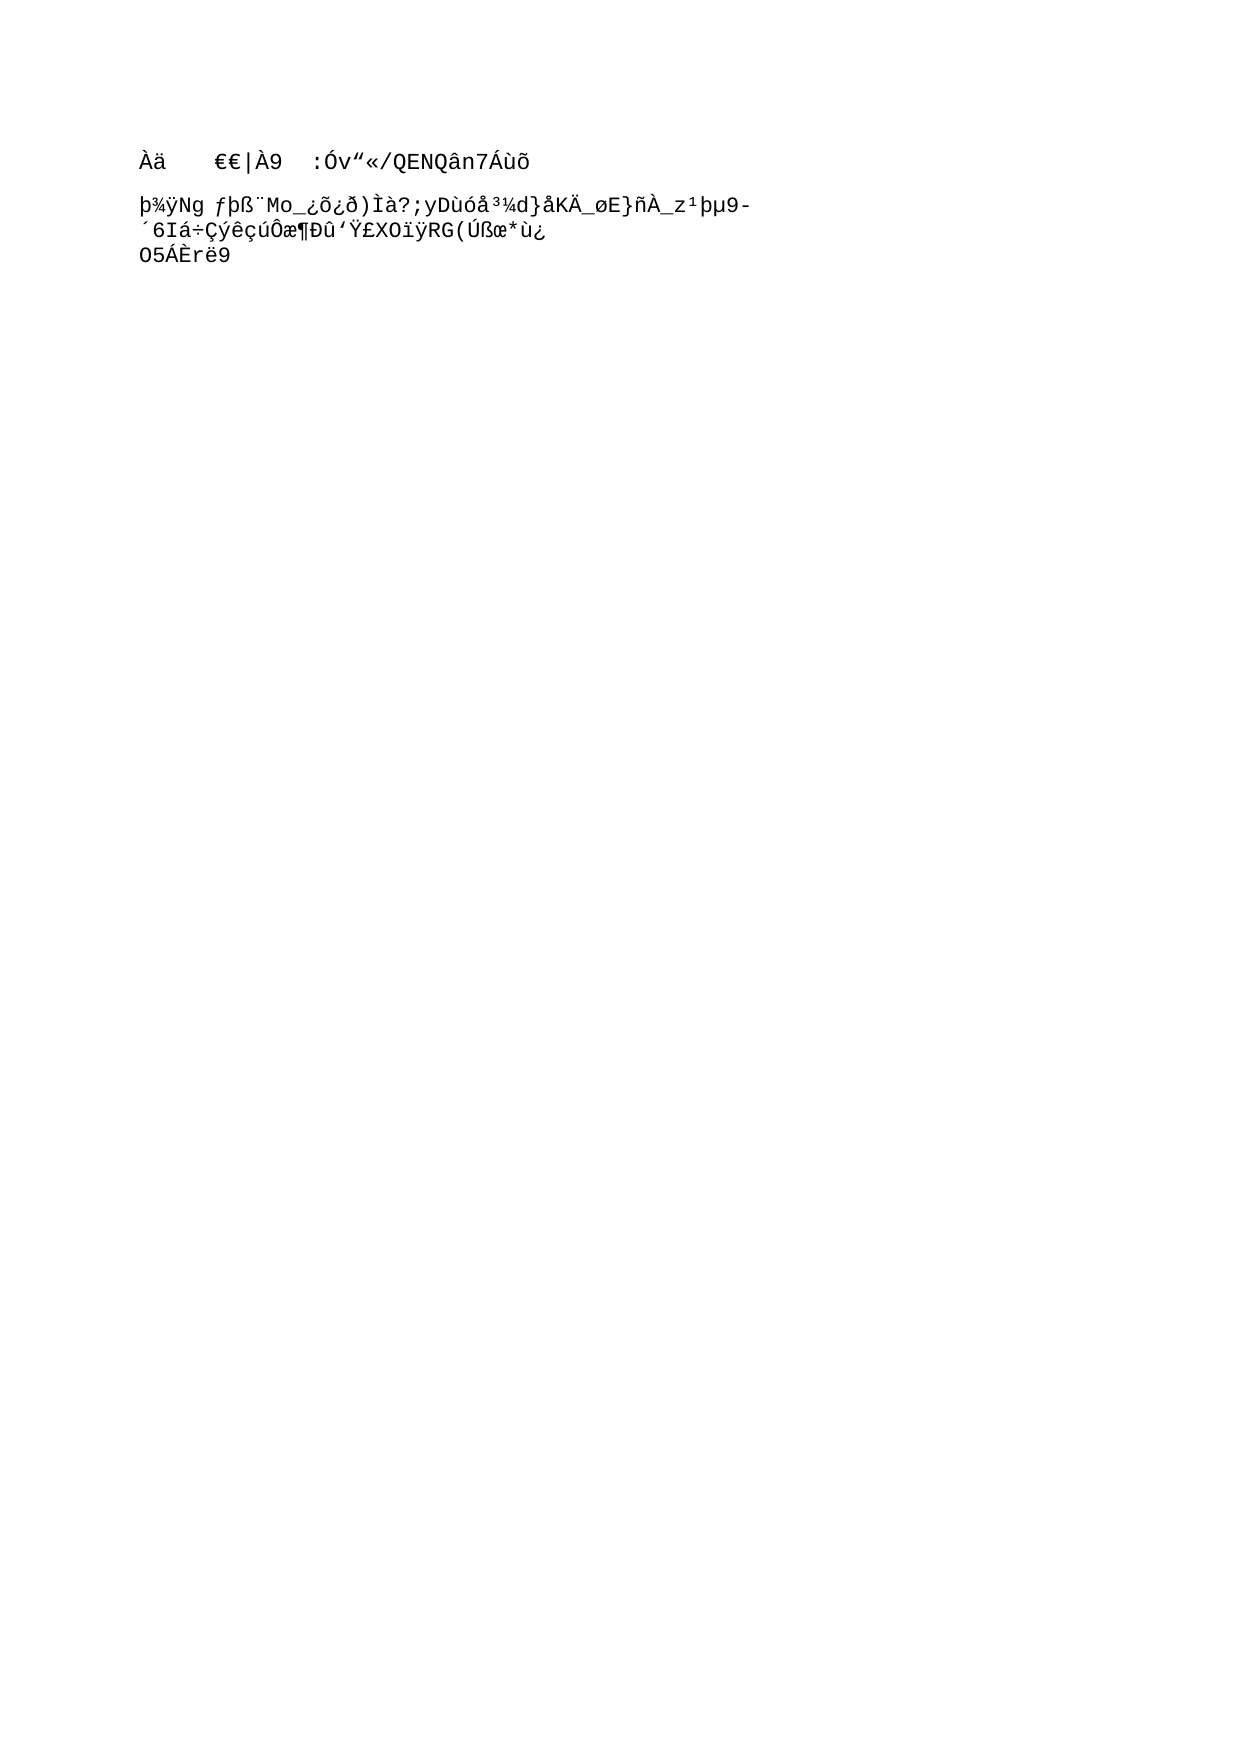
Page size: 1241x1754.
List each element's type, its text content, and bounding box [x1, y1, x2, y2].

text ­þ¾­ÿNg ƒþß¨Mo_¿õ¿ð)Ìà?;yDùóå³¼d}åKÄ_øE}ñÀ_z¹þµ9­´6Iá÷ÇýêçúÔæ¶Ðû‘Ÿ£XOïÿRG(Úßœ*ù¿ [139, 194, 1101, 244]
